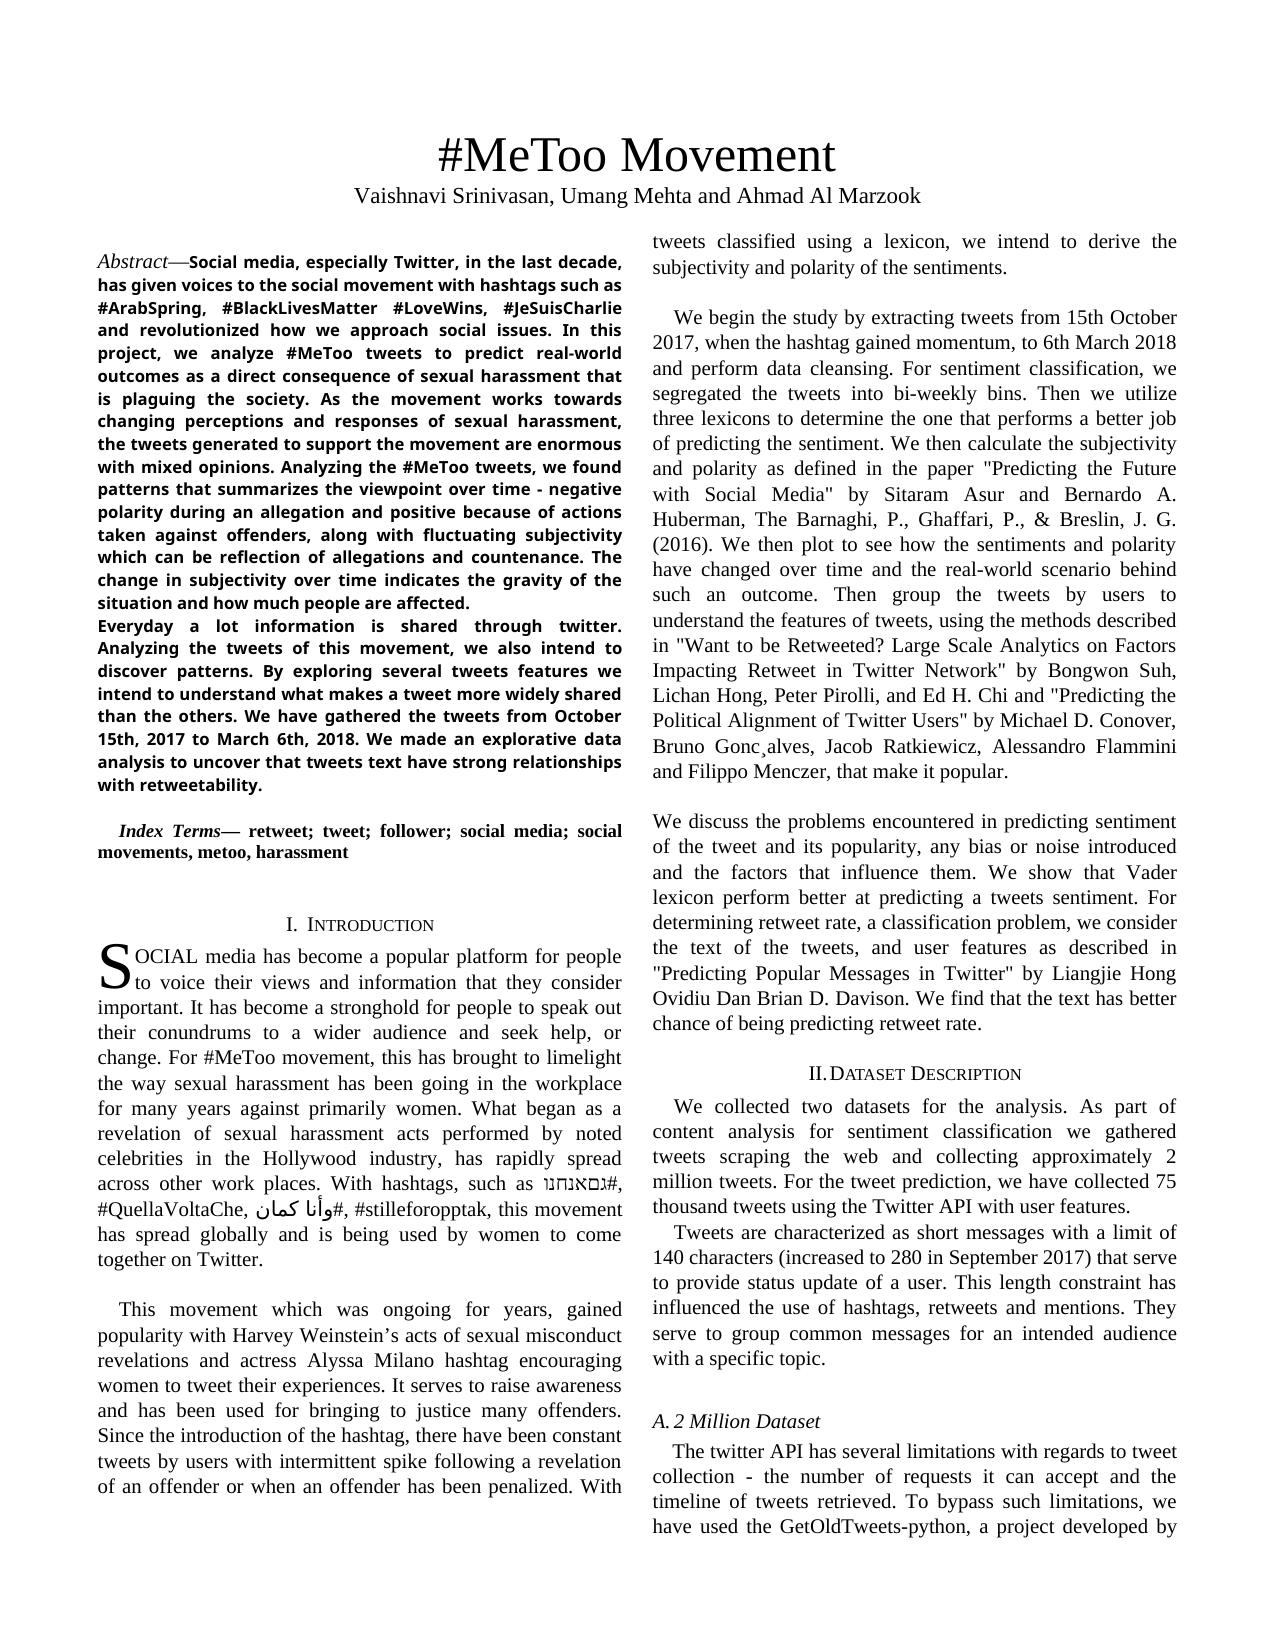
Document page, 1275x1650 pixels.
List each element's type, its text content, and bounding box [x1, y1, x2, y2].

text We begin the study by extracting tweets from 15th October 2017, when the hashtag gained momentum, to 6th March 2018 and perform data cleansing. For sentiment classification, we segregated the tweets into bi-weekly bins. Then we utilize three lexicons to determine the one that performs a better job of predicting the sentiment. We then calculate the subjectivity and polarity as defined in the paper "Predicting the Future with Social Media" by Sitaram Asur and Bernardo A. Huberman, The Barnaghi, P., Ghaffari, P., & Breslin, J. G. (2016). We then plot to see how the sentiments and polarity have changed over time and the real-world scenario behind such an outcome. Then group the tweets by users to understand the features of tweets, using the methods described in "Want to be Retweeted? Large Scale Analytics on Factors Impacting Retweet in Twitter Network" by Bongwon Suh, Lichan Hong, Peter Pirolli, and Ed H. Chi and "Predicting the Political Alignment of Twitter Users" by Michael D. Conover, Bruno Gonc¸alves, Jacob Ratkiewicz, Alessandro Flammini and Filippo Menczer, that make it popular. [652, 305, 1177, 783]
subtitle 2 Million Dataset [652, 1408, 1177, 1433]
text We discuss the problems encountered in predicting sentiment of the tweet and its popularity, any bias or noise introduced and the factors that influence them. We show that Vader lexicon perform better at predicting a tweets sentiment. For determining retweet rate, a classification problem, we consider the text of the tweets, and user features as described in "Predicting Popular Messages in Twitter" by Liangjie Hong Ovidiu Dan Brian D. Davison. We find that the text has better chance of being predicting retweet rate. [652, 809, 1177, 1035]
subtitle Dataset Description [652, 1061, 1177, 1085]
title #MeToo Movement [150, 125, 1125, 182]
text This movement which was ongoing for years, gained popularity with Harvey Weinstein’s acts of sexual misconduct revelations and actress Alyssa Milano hashtag encouraging women to tweet their experiences. It serves to raise awareness and has been used for bringing to justice many offenders. Since the introduction of the hashtag, there have been constant tweets by users with intermittent spike following a revelation of an offender or when an offender has been penalized. With tweets classified using a lexicon, we intend to derive the subjectivity and polarity of the sentiments. [652, 105, 1177, 279]
text Tweets are characterized as short messages with a limit of 140 characters (increased to 280 in September 2017) that serve to provide status update of a user. This length constraint has influenced the use of hashtags, retweets and mentions. They serve to group common messages for an intended audience with a specific topic. [652, 1219, 1177, 1370]
text Abstract—Social media, especially Twitter, in the last decade, has given voices to the social movement with hashtags such as #ArabSpring, #BlackLivesMatter #LoveWins, #JeSuisCharlie and revolutionized how we approach social issues. In this project, we analyze #MeToo tweets to predict real-world outcomes as a direct consequence of sexual harassment that is plaguing the society. As the movement works towards changing perceptions and responses of sexual harassment, the tweets generated to support the movement are enormous with mixed opinions. Analyzing the #MeToo tweets, we found patterns that summarizes the viewpoint over time - negative polarity during an allegation and positive because of actions taken against offenders, along with fluctuating subjectivity which can be reflection of allegations and countenance. The change in subjectivity over time indicates the gravity of the situation and how much people are affected. [97, 249, 622, 614]
text Everyday a lot information is shared through twitter. Analyzing the tweets of this movement, we also intend to discover patterns. By exploring several tweets features we intend to understand what makes a tweet more widely shared than the others. We have gathered the tweets from October 15th, 2017 to March 6th, 2018. We made an explorative data analysis to uncover that tweets text have strong relationships with retweetability. [97, 614, 622, 796]
text OCIAL media has become a popular platform for people to voice their views and information that they consider important. It has become a stronghold for people to speak out their conundrums to a wider audience and seek help, or change. For #MeToo movement, this has brought to limelight the way sexual harassment has been going in the workplace for many years against primarily women. What began as a revelation of sexual harassment acts performed by noted celebrities in the Hollywood industry, has rapidly spread across other work places. With hashtags, such as גםאנחנו#, #QuellaVoltaChe, وأنا كمان#, #stilleforopptak, this movement has spread globally and is being used by women to come together on Twitter. [97, 944, 622, 1271]
subtitle INTRODUCTION [97, 912, 622, 936]
text This movement which was ongoing for years, gained popularity with Harvey Weinstein’s acts of sexual misconduct revelations and actress Alyssa Milano hashtag encouraging women to tweet their experiences. It serves to raise awareness and has been used for bringing to justice many offenders. Since the introduction of the hashtag, there have been constant tweets by users with intermittent spike following a revelation of an offender or when an offender has been penalized. With tweets classified using a lexicon, we intend to derive the subjectivity and polarity of the sentiments. [97, 1297, 622, 1498]
text Vaishnavi Srinivasan, Umang Mehta and Ahmad Al Marzook [150, 182, 1125, 209]
text Index Terms— retweet; tweet; follower; social media; social movements, metoo, harassment [97, 820, 622, 863]
text We collected two datasets for the analysis. As part of content analysis for sentiment classification we gathered tweets scraping the web and collecting approximately 2 million tweets. For the tweet prediction, we have collected 75 thousand tweets using the Twitter API with user features. [652, 1093, 1177, 1218]
